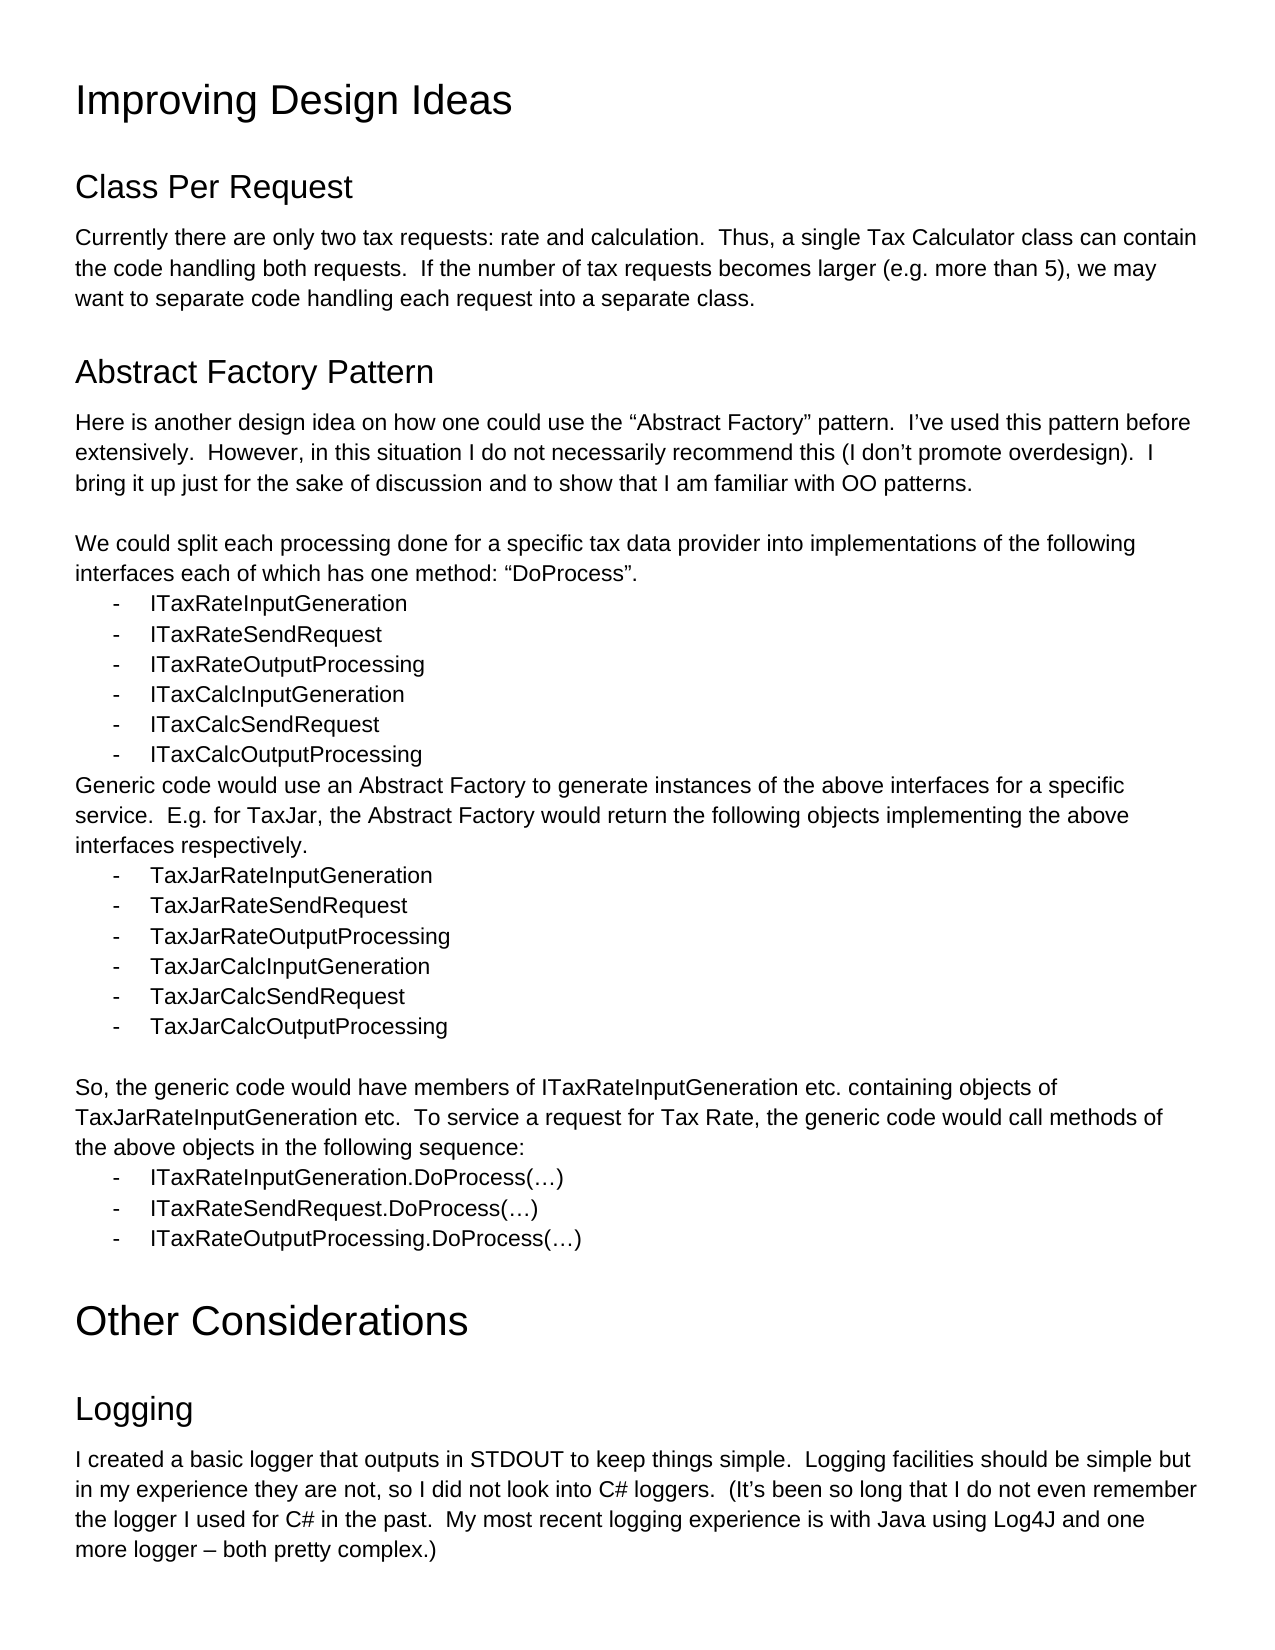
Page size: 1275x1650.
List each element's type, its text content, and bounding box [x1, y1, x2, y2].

subtitle Abstract Factory Pattern [75, 352, 1200, 391]
text Generic code would use an Abstract Factory to generate instances of the above interfaces for a specific service. E.g. for TaxJar, the Abstract Factory would return the following objects implementing the above interfaces respectively. [75, 772, 1200, 858]
text I created a basic logger that outputs in STDOUT to keep things simple. Logging facilities should be simple but in my experience they are not, so I did not look into C# loggers. (It’s been so long that I do not even remember the logger I used for C# in the past. My most recent logging experience is with Java using Log4J and one more logger – both pretty complex.) [75, 1446, 1200, 1563]
subtitle Class Per Request [75, 168, 1200, 206]
list ITaxRateInputGeneration.DoProcess(…) [112, 1164, 1200, 1191]
subtitle Logging [75, 1389, 1200, 1428]
subtitle Improving Design Ideas [75, 75, 1200, 123]
text Here is another design idea on how one could use the “Abstract Factory” pattern. I’ve used this pattern before extensively. However, in this situation I do not necessarily recommend this (I don’t promote overdesign). I bring it up just for the sake of discussion and to show that I am familiar with OO patterns. [75, 409, 1200, 496]
list ITaxRateOutputProcessing.DoProcess(…) [112, 1225, 1200, 1251]
list TaxJarCalcSendRequest [112, 983, 1200, 1009]
list TaxJarRateInputGeneration [112, 862, 1200, 888]
list ITaxRateOutputProcessing [112, 651, 1200, 677]
list ITaxCalcInputGeneration [112, 681, 1200, 707]
list ITaxRateSendRequest.DoProcess(…) [112, 1194, 1200, 1221]
subtitle Other Considerations [75, 1297, 1200, 1344]
list ITaxCalcOutputProcessing [112, 741, 1200, 768]
list ITaxRateSendRequest [112, 621, 1200, 647]
text So, the generic code would have members of ITaxRateInputGeneration etc. containing objects of TaxJarRateInputGeneration etc. To service a request for Tax Rate, the generic code would call methods of the above objects in the following sequence: [75, 1074, 1200, 1160]
list ITaxCalcSendRequest [112, 711, 1200, 737]
text We could split each processing done for a specific tax data provider into implementations of the following interfaces each of which has one method: “DoProcess”. [75, 530, 1200, 586]
list ITaxRateInputGeneration [112, 590, 1200, 617]
list TaxJarRateOutputProcessing [112, 923, 1200, 949]
text Currently there are only two tax requests: rate and calculation. Thus, a single Tax Calculator class can contain the code handling both requests. If the number of tax requests becomes larger (e.g. more than 5), we may want to separate code handling each request into a separate class. [75, 224, 1200, 311]
list TaxJarRateSendRequest [112, 892, 1200, 919]
list TaxJarCalcOutputProcessing [112, 1013, 1200, 1039]
list TaxJarCalcInputGeneration [112, 953, 1200, 979]
